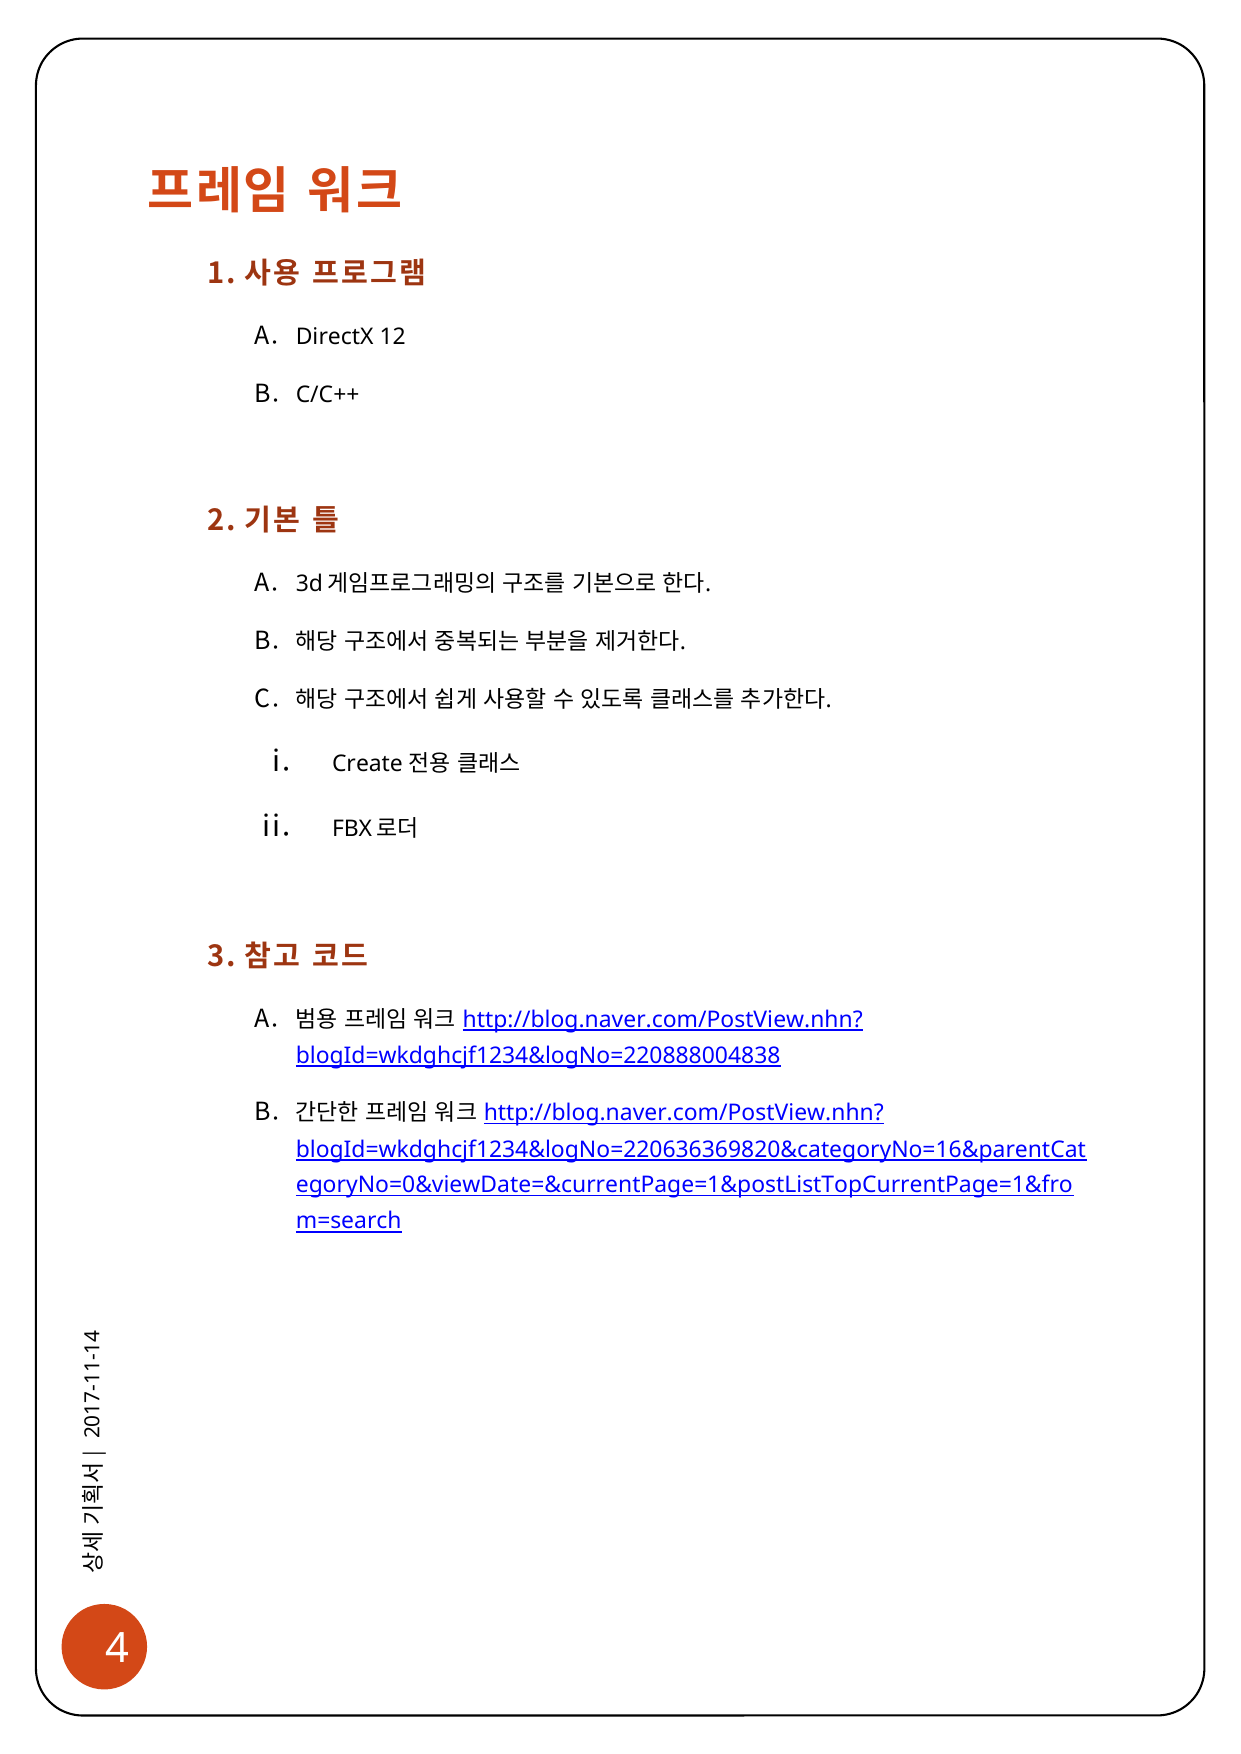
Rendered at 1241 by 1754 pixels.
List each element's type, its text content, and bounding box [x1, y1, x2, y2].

list 해당 구조에서 중복되는 부분을 제거한다. [254, 621, 1092, 657]
list Create 전용 클래스 [290, 737, 1092, 779]
list 해당 구조에서 쉽게 사용할 수 있도록 클래스를 추가한다. [254, 679, 1092, 715]
list 3d게임프로그래밍의 구조를 기본으로 한다. [254, 562, 1092, 598]
text 프레임 워크 [148, 150, 1092, 222]
list DirectX 12 [254, 315, 1092, 351]
list 범용 프레임 워크 http://blog.naver.com/PostView.nhn?blogId=wkdghcjf1234&logNo=220888004838 [254, 998, 1092, 1070]
list 사용 프로그램 [207, 250, 1092, 292]
list FBX로더 [290, 802, 1092, 845]
list C/C++ [254, 373, 1092, 410]
list 기본 틀 [207, 497, 1092, 539]
list 참고 코드 [207, 933, 1092, 975]
list 간단한 프레임 워크 http://blog.naver.com/PostView.nhn?blogId=wkdghcjf1234&logNo=220636369820&categoryNo=16&parentCategoryNo=0&viewDate=&currentPage=1&postListTopCurrentPage=1&from=search [254, 1092, 1092, 1236]
